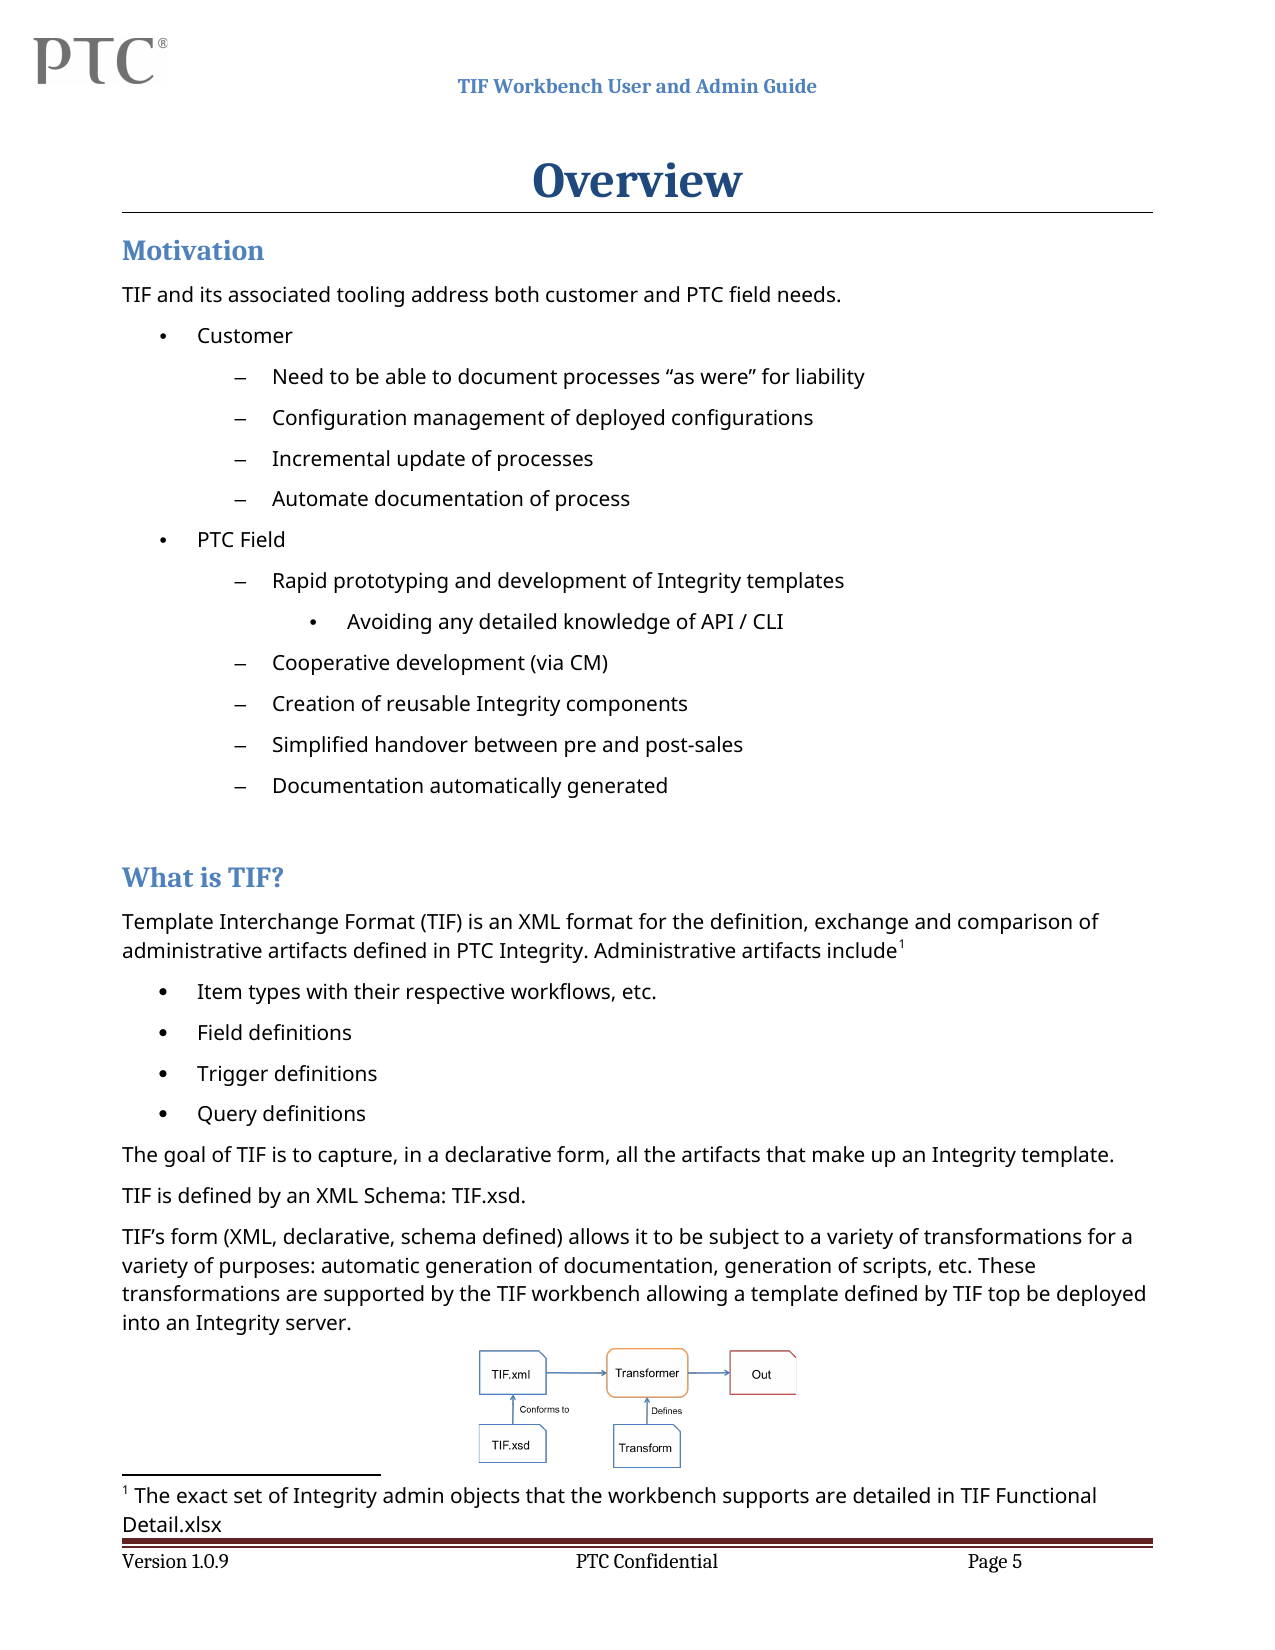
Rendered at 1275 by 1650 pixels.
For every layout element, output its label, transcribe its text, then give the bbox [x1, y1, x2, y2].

list Rapid prototyping and development of Integrity templates [234, 566, 1153, 595]
list Trigger definitions [159, 1059, 1153, 1087]
text Overview [122, 152, 1153, 212]
subtitle Motivation [122, 234, 1153, 267]
list Creation of reusable Integrity components [234, 689, 1153, 718]
text TIF’s form (XML, declarative, schema defined) allows it to be subject to a variety of transformations for a variety of purposes: automatic generation of documentation, generation of scripts, etc. These transformations are supported by the TIF workbench allowing a template defined by TIF top be deployed into an Integrity server. [122, 1222, 1153, 1336]
list Query definitions [159, 1099, 1153, 1128]
text The goal of TIF is to capture, in a declarative form, all the artifacts that make up an Integrity template. [122, 1141, 1153, 1169]
text TIF is defined by an XML Schema: TIF.xsd. [122, 1181, 1153, 1210]
picture [33, 38, 168, 84]
picture [478, 1348, 797, 1468]
list Field definitions [159, 1018, 1153, 1046]
list Configuration management of deployed configurations [234, 403, 1153, 431]
list Documentation automatically generated [234, 771, 1153, 799]
list Simplified handover between pre and post-sales [234, 730, 1153, 759]
text Template Interchange Format (TIF) is an XML format for the definition, exchange and comparison of administrative artifacts defined in PTC Integrity. Administrative artifacts include [122, 907, 1153, 964]
subtitle What is TIF? [122, 861, 1153, 895]
text TIF and its associated tooling address both customer and PTC field needs. [122, 280, 1153, 308]
list Automate documentation of process [234, 484, 1153, 513]
list PTC Field [159, 526, 1153, 554]
list Need to be able to document processes “as were” for liability [234, 362, 1153, 390]
list Item types with their respective workflows, etc. [159, 977, 1153, 1005]
list Incremental update of processes [234, 444, 1153, 472]
list Cooperative development (via CM) [234, 648, 1153, 677]
list Avoiding any detailed knowledge of API / CLI [309, 607, 1153, 636]
list Customer [159, 321, 1153, 349]
